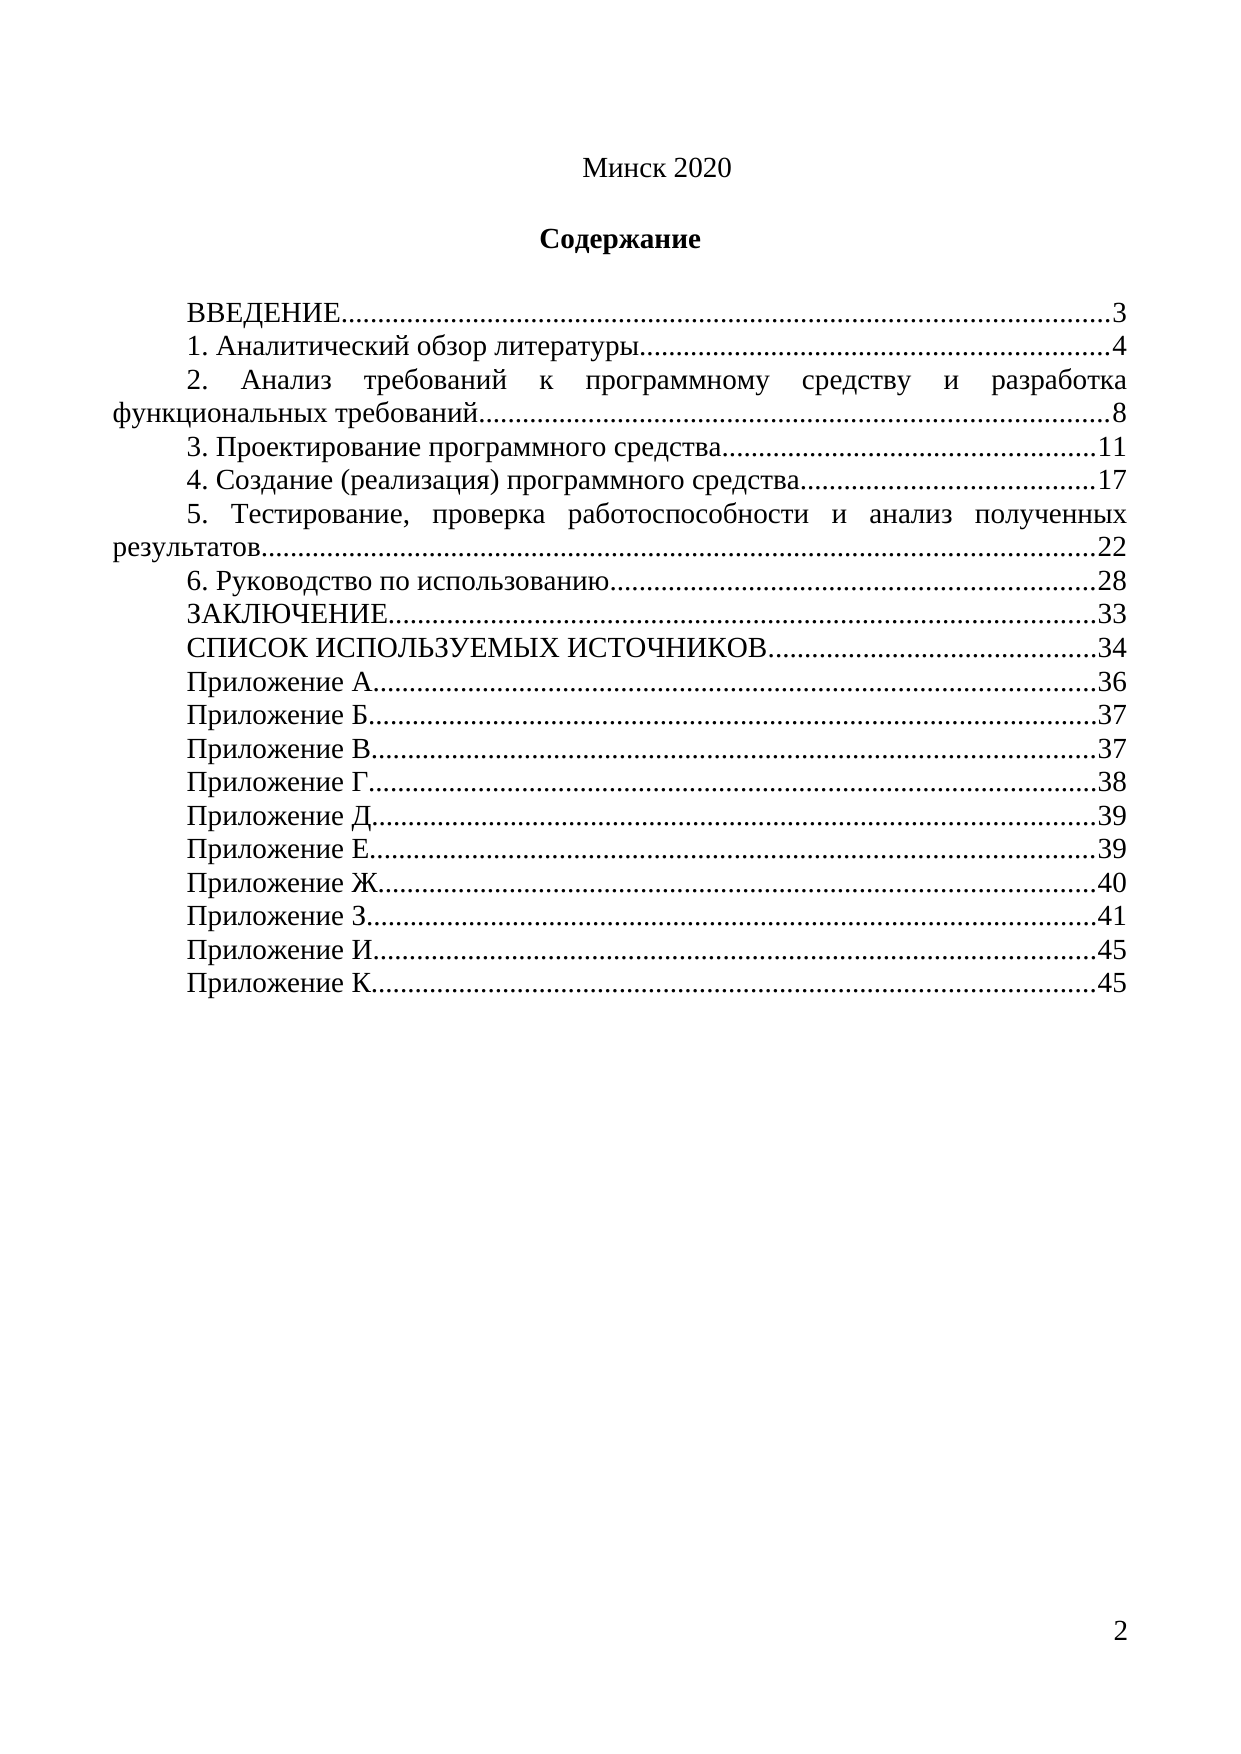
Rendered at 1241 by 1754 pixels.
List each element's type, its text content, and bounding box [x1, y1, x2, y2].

text Минск 2020 [112, 150, 1128, 183]
